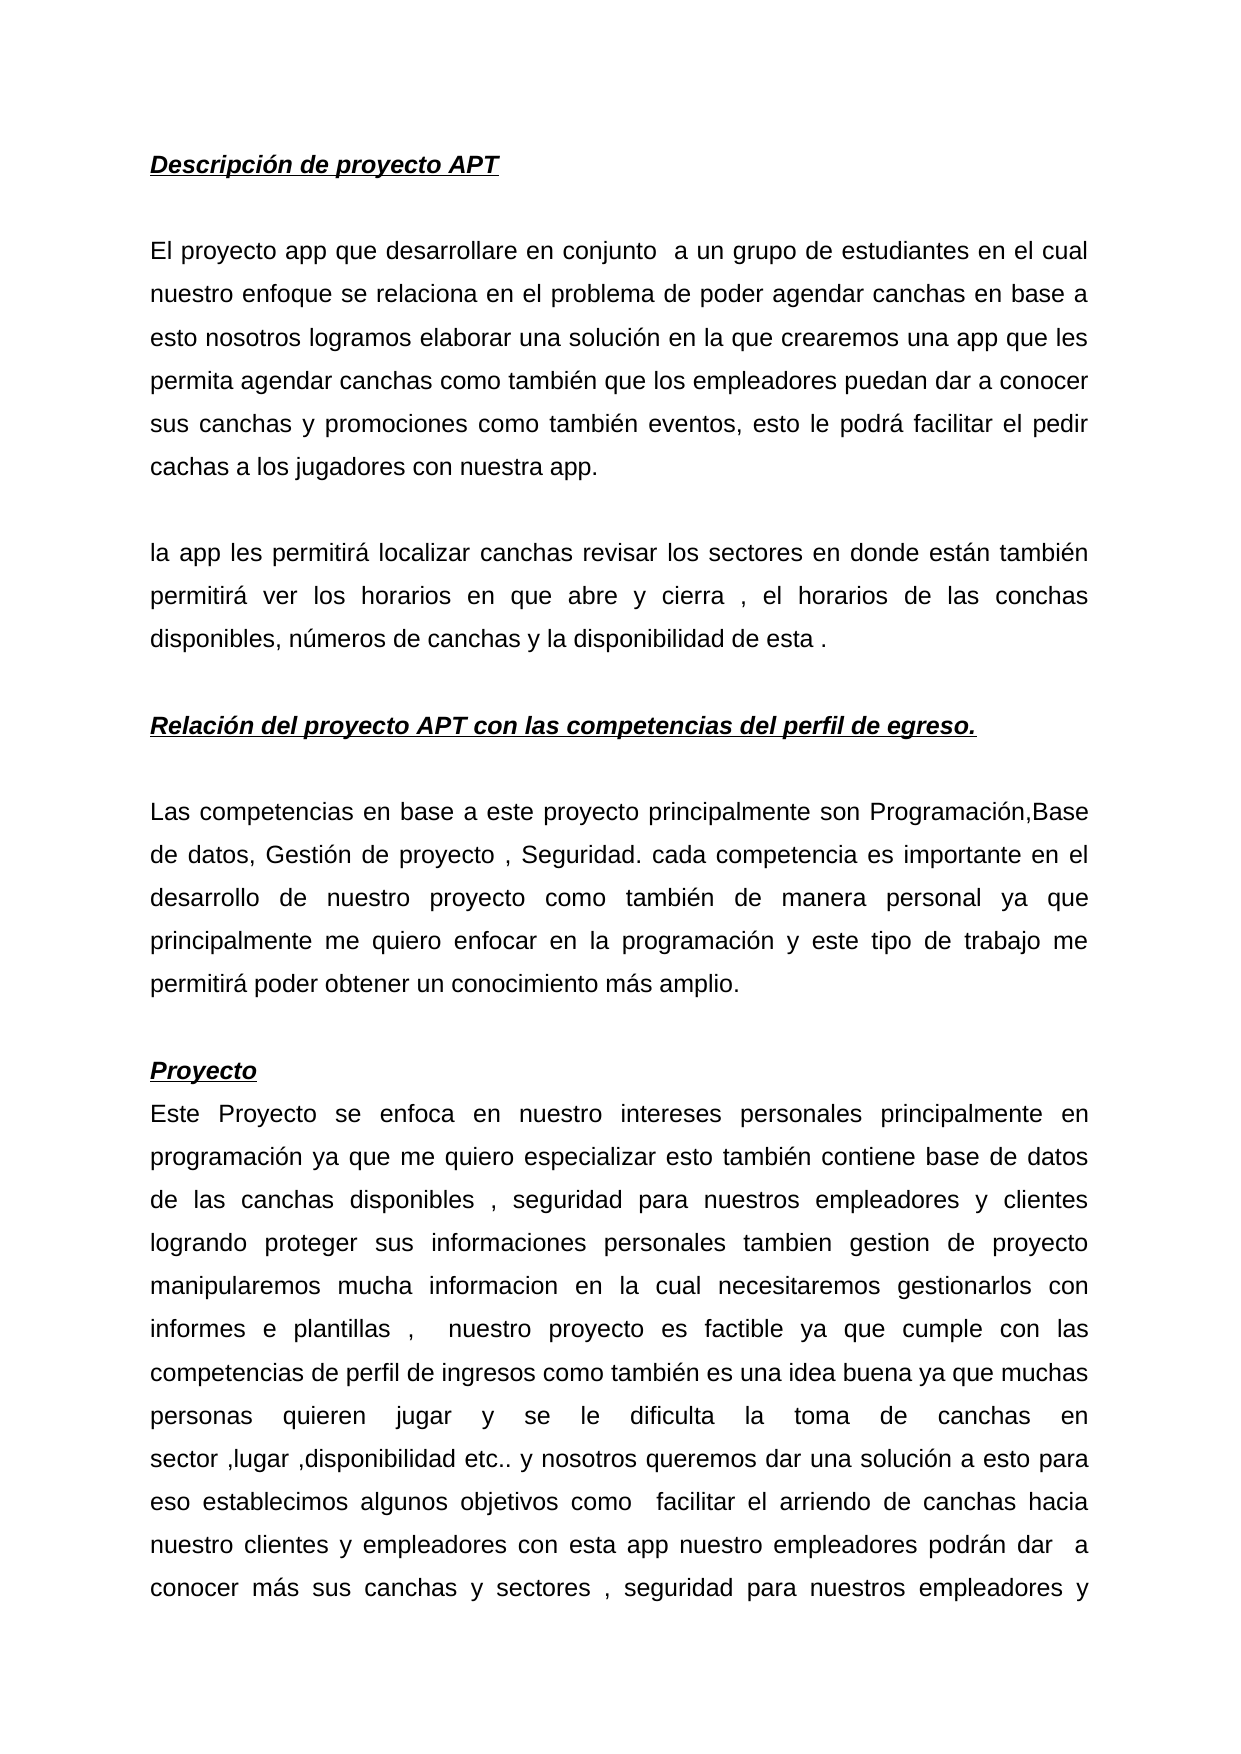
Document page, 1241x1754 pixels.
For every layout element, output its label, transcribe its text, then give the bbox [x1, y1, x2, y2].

text la app les permitirá localizar canchas revisar los sectores en donde están también permitirá ver los horarios en que abre y cierra , el horarios de las conchas disponibles, números de canchas y la disponibilidad de esta . [150, 538, 1090, 653]
text El proyecto app que desarrollare en conjunto a un grupo de estudiantes en el cual nuestro enfoque se relaciona en el problema de poder agendar canchas en base a esto nosotros logramos elaborar una solución en la que crearemos una app que les permita agendar canchas como también que los empleadores puedan dar a conocer sus canchas y promociones como también eventos, esto le podrá facilitar el pedir cachas a los jugadores con nuestra app. [150, 236, 1090, 481]
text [150, 1099, 1090, 1602]
text Las competencias en base a este proyecto principalmente son Programación,Base de datos, Gestión de proyecto , Seguridad. cada competencia es importante en el desarrollo de nuestro proyecto como también de manera personal ya que principalmente me quiero enfocar en la programación y este tipo de trabajo me permitirá poder obtener un conocimiento más amplio. [150, 797, 1090, 998]
text Descripción de proyecto APT [150, 150, 1090, 179]
text Relación del proyecto APT con las competencias del perfil de egreso. [150, 711, 1090, 739]
text Proyecto [150, 1056, 1090, 1084]
